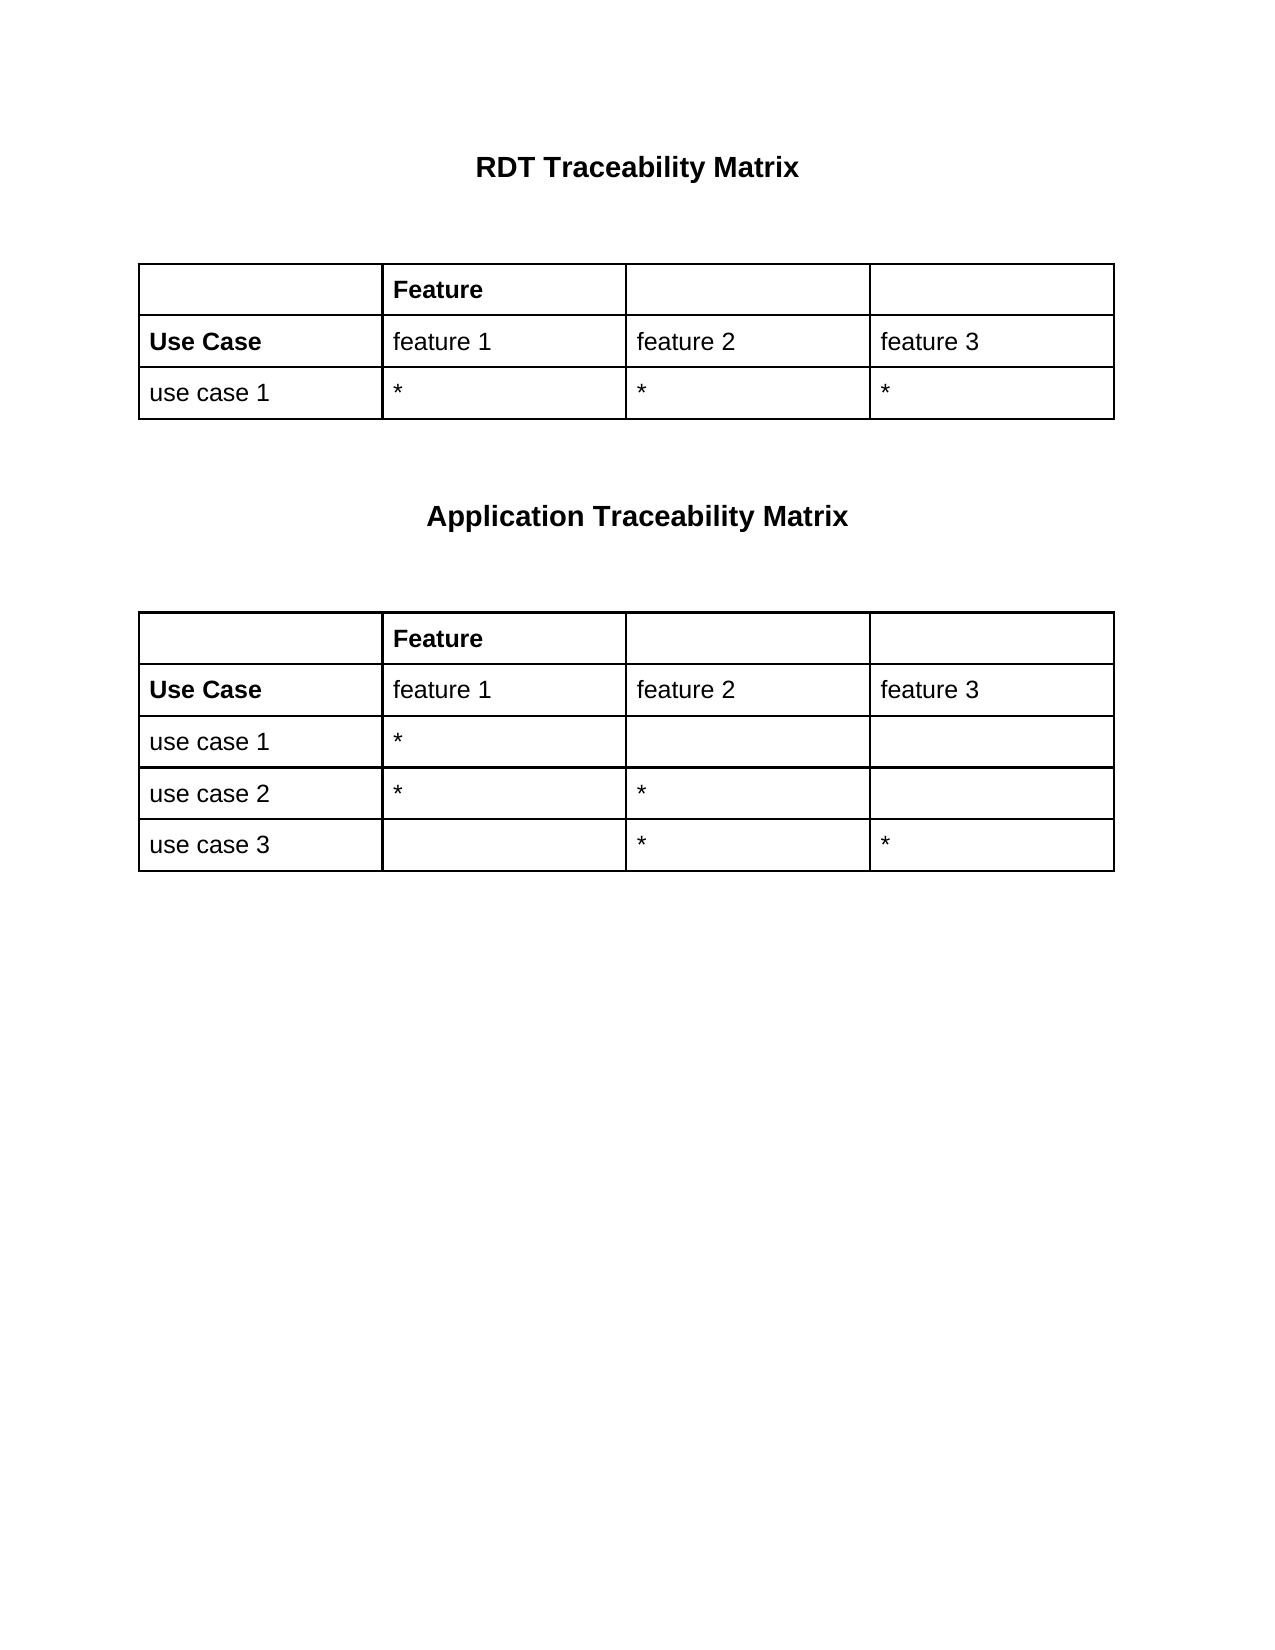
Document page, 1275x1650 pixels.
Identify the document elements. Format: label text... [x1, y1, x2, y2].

table_header Feature [384, 265, 625, 314]
table_header [871, 265, 1113, 314]
table_cell [871, 769, 1113, 818]
table_header Feature [384, 614, 625, 663]
table_header [140, 614, 381, 663]
table_cell Use Case [140, 665, 381, 715]
text Application Traceability Matrix [150, 499, 1125, 532]
table_cell feature 1 [384, 665, 625, 715]
table_cell feature 2 [627, 316, 869, 366]
table_cell use case 3 [140, 820, 381, 870]
table_cell feature 1 [384, 316, 625, 366]
table_cell Use Case [140, 316, 381, 366]
table_cell * [384, 368, 625, 418]
text RDT Traceability Matrix [150, 150, 1125, 183]
table_cell feature 3 [871, 316, 1113, 366]
table_cell * [384, 769, 625, 818]
table_cell * [871, 368, 1113, 418]
table_cell * [871, 820, 1113, 870]
table_cell * [627, 769, 869, 818]
table_header [871, 614, 1113, 663]
table_cell use case 2 [140, 769, 381, 818]
table_cell * [627, 820, 869, 870]
table_cell [384, 820, 625, 870]
table_cell * [384, 717, 625, 766]
table_cell feature 2 [627, 665, 869, 715]
table_header [627, 614, 869, 663]
table_cell [871, 717, 1113, 766]
table_cell use case 1 [140, 368, 381, 418]
table_cell feature 3 [871, 665, 1113, 715]
table_cell [627, 717, 869, 766]
table_cell * [627, 368, 869, 418]
table_header [627, 265, 869, 314]
table_header [140, 265, 381, 314]
table_cell use case 1 [140, 717, 381, 766]
